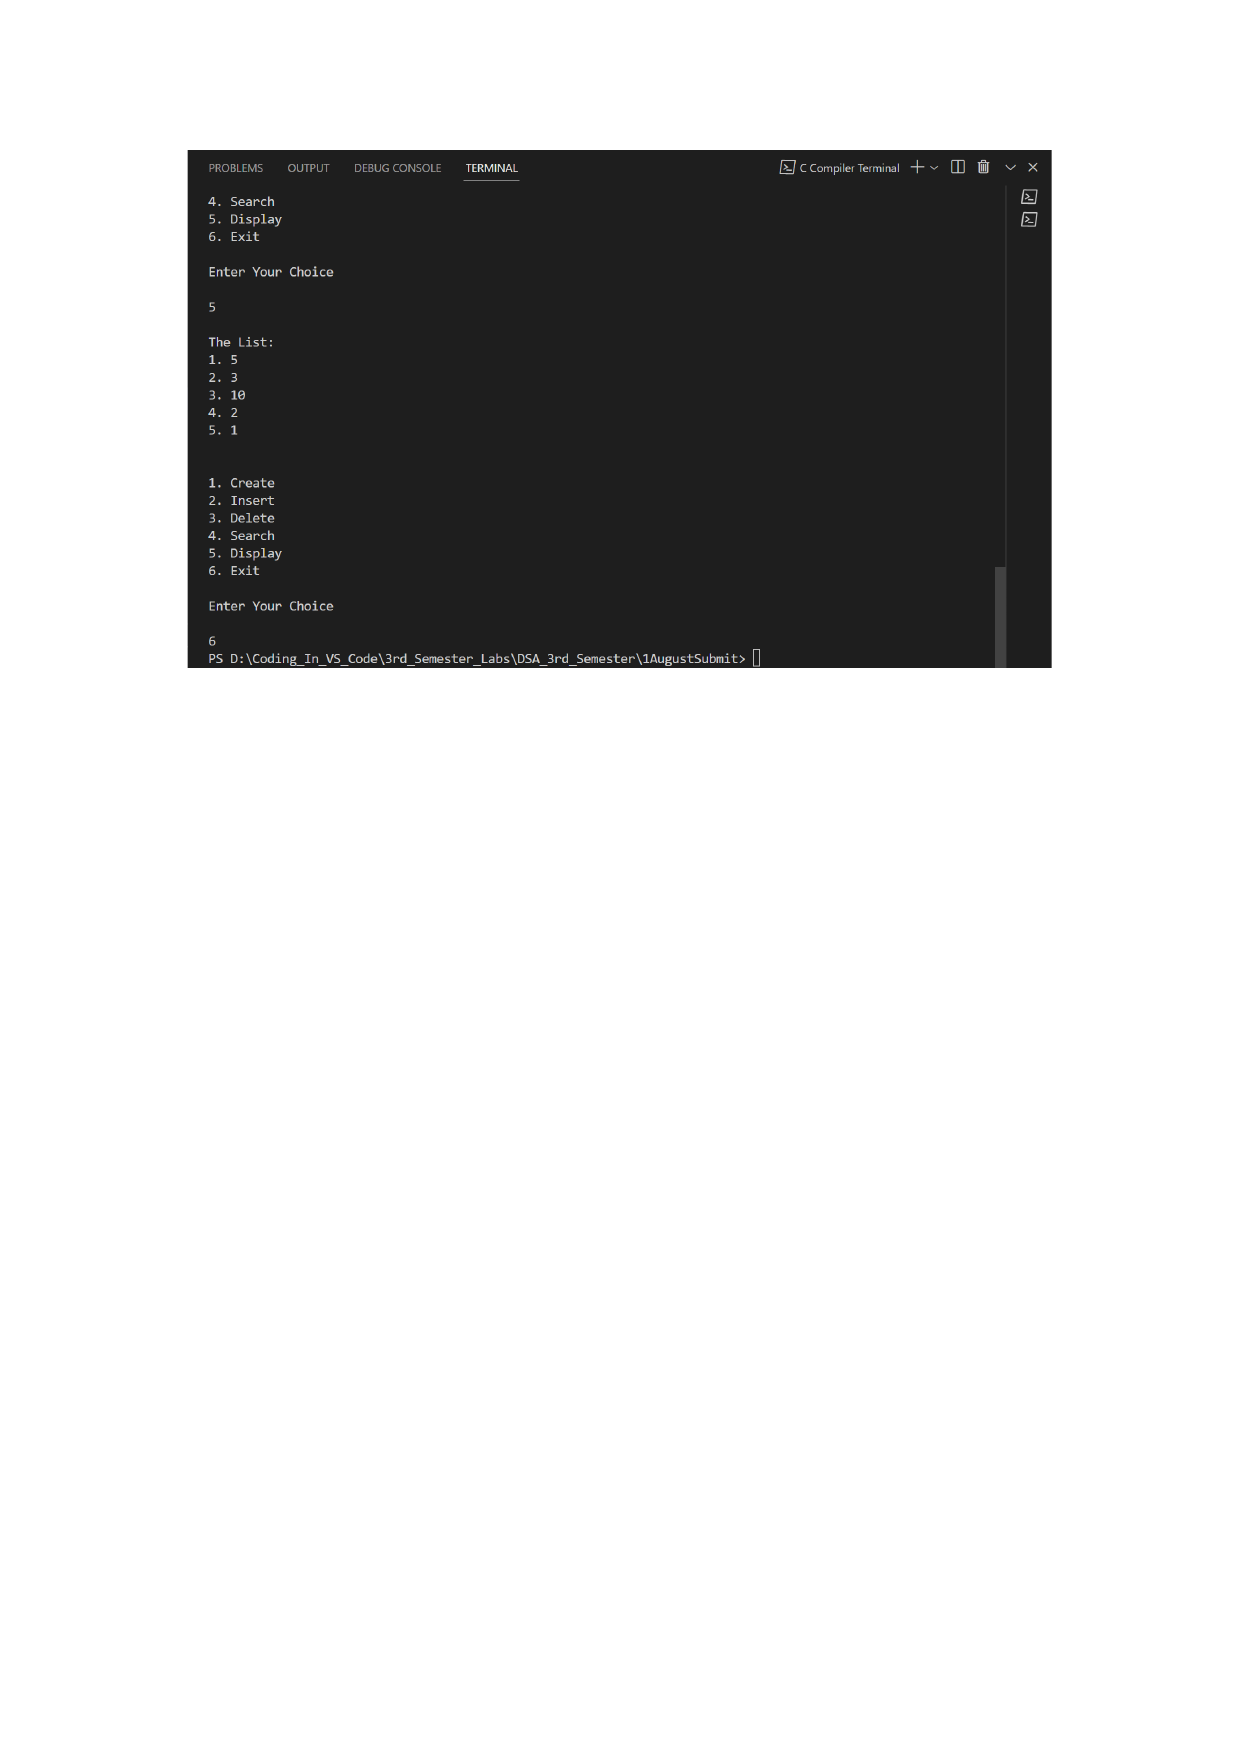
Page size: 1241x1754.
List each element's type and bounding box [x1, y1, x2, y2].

picture [187, 150, 1052, 668]
